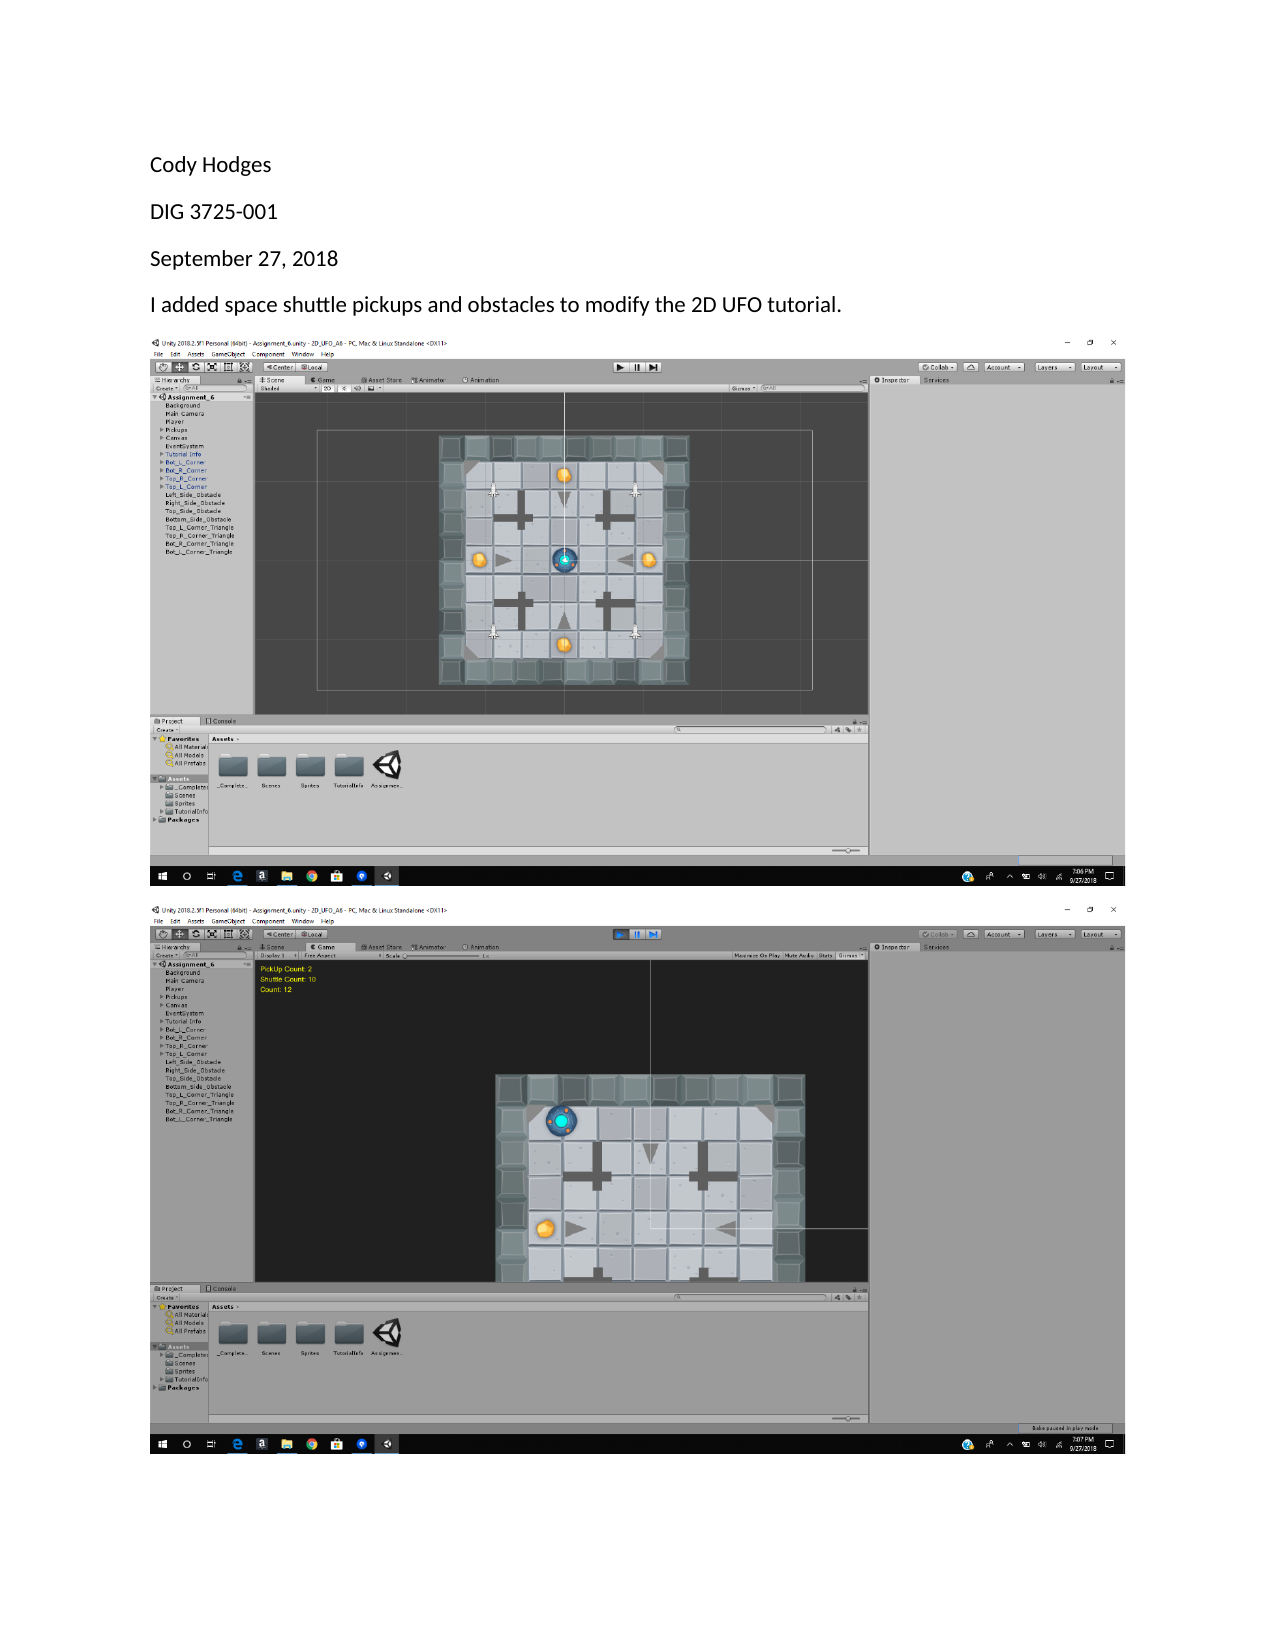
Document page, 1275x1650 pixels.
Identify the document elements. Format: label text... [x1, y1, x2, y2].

picture [150, 904, 1125, 1454]
text I added space shuttle pickups and obstacles to modify the 2D UFO tutorial. [150, 291, 1125, 319]
text DIG 3725-001 [150, 197, 1125, 225]
text September 27, 2018 [150, 244, 1125, 272]
text Cody Hodges [150, 150, 1125, 178]
picture [150, 337, 1125, 886]
